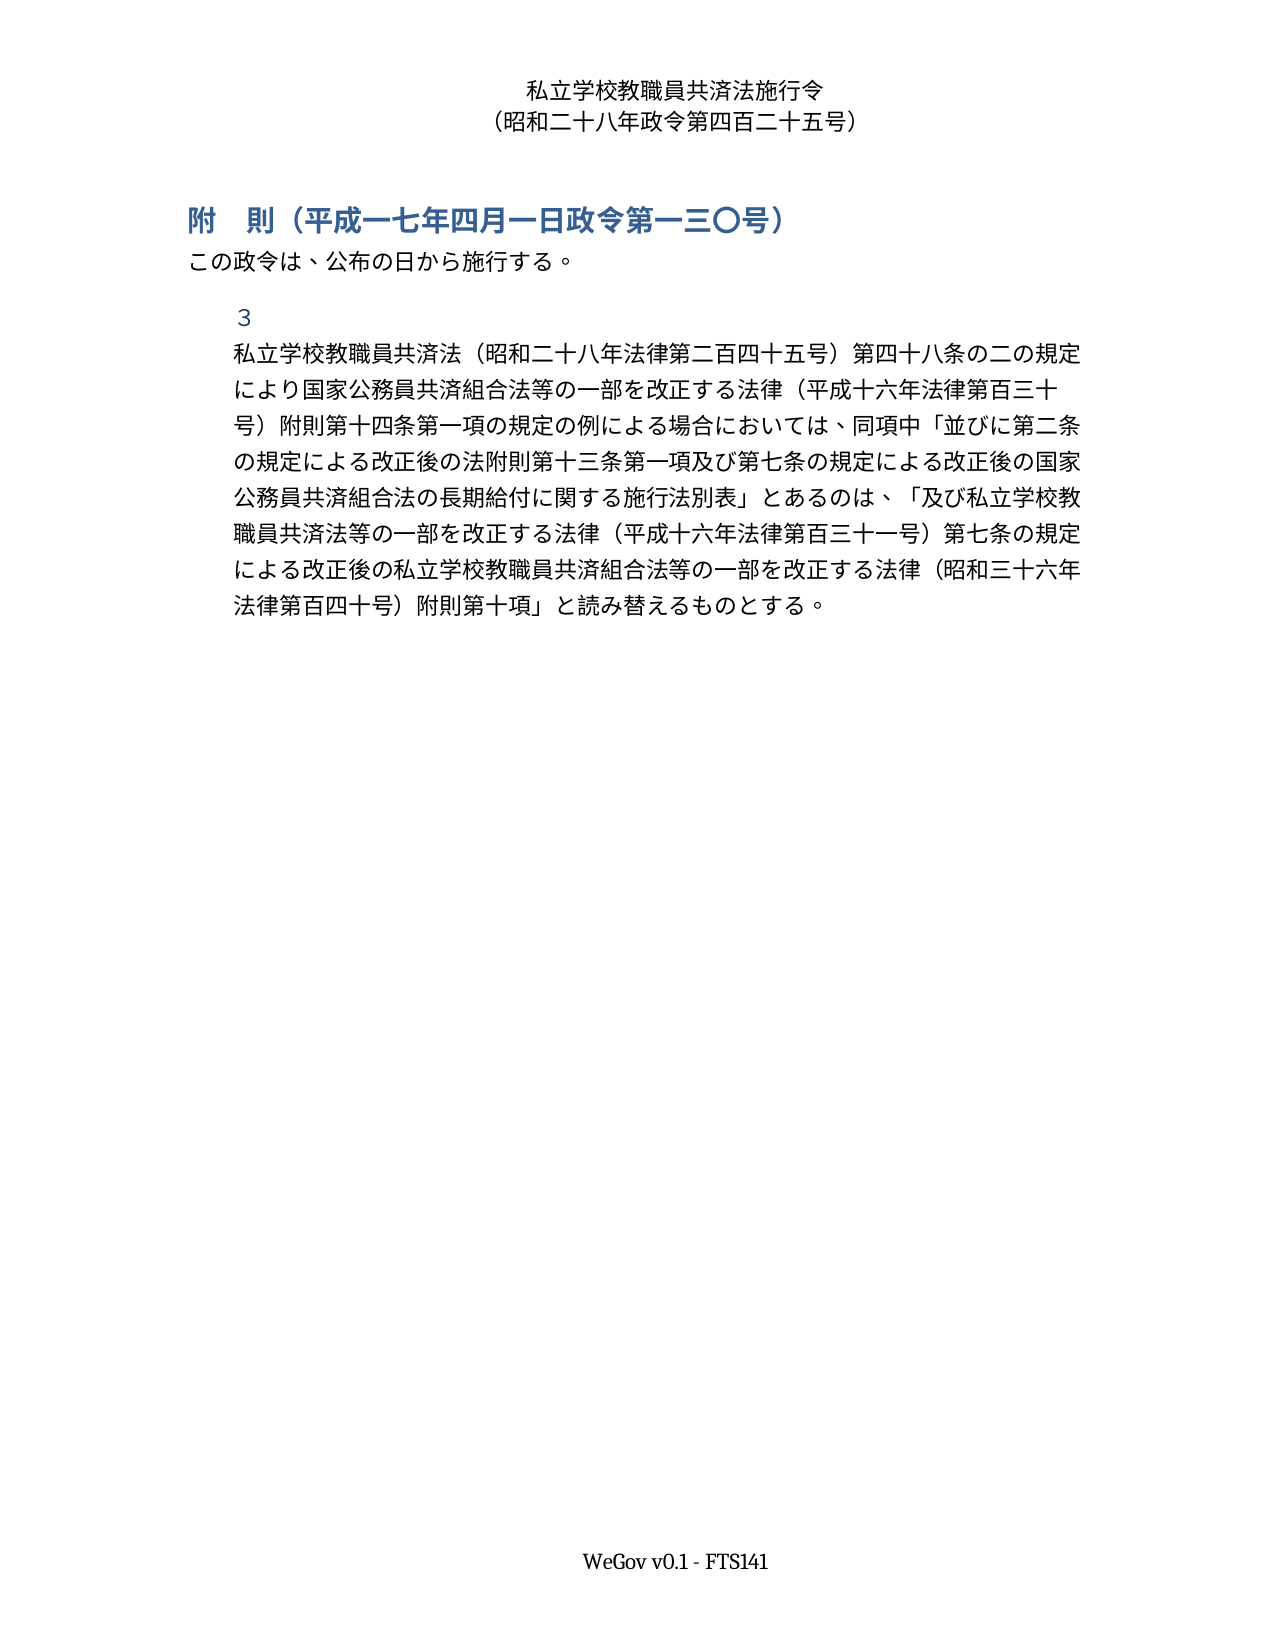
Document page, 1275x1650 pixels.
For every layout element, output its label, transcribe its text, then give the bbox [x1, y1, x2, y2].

subtitle ３ [233, 302, 1087, 334]
text 私立学校教職員共済法（昭和二十八年法律第二百四十五号）第四十八条の二の規定により国家公務員共済組合法等の一部を改正する法律（平成十六年法律第百三十号）附則第十四条第一項の規定の例による場合においては、同項中「並びに第二条の規定による改正後の法附則第十三条第一項及び第七条の規定による改正後の国家公務員共済組合法の長期給付に関する施行法別表」とあるのは、「及び私立学校教職員共済法等の一部を改正する法律（平成十六年法律第百三十一号）第七条の規定による改正後の私立学校教職員共済組合法等の一部を改正する法律（昭和三十六年法律第百四十号）附則第十項」と読み替えるものとする。 [233, 338, 1087, 621]
subtitle 附 則（平成一七年四月一日政令第一三〇号） [187, 200, 1087, 240]
text この政令は、公布の日から施行する。 [187, 246, 1087, 277]
